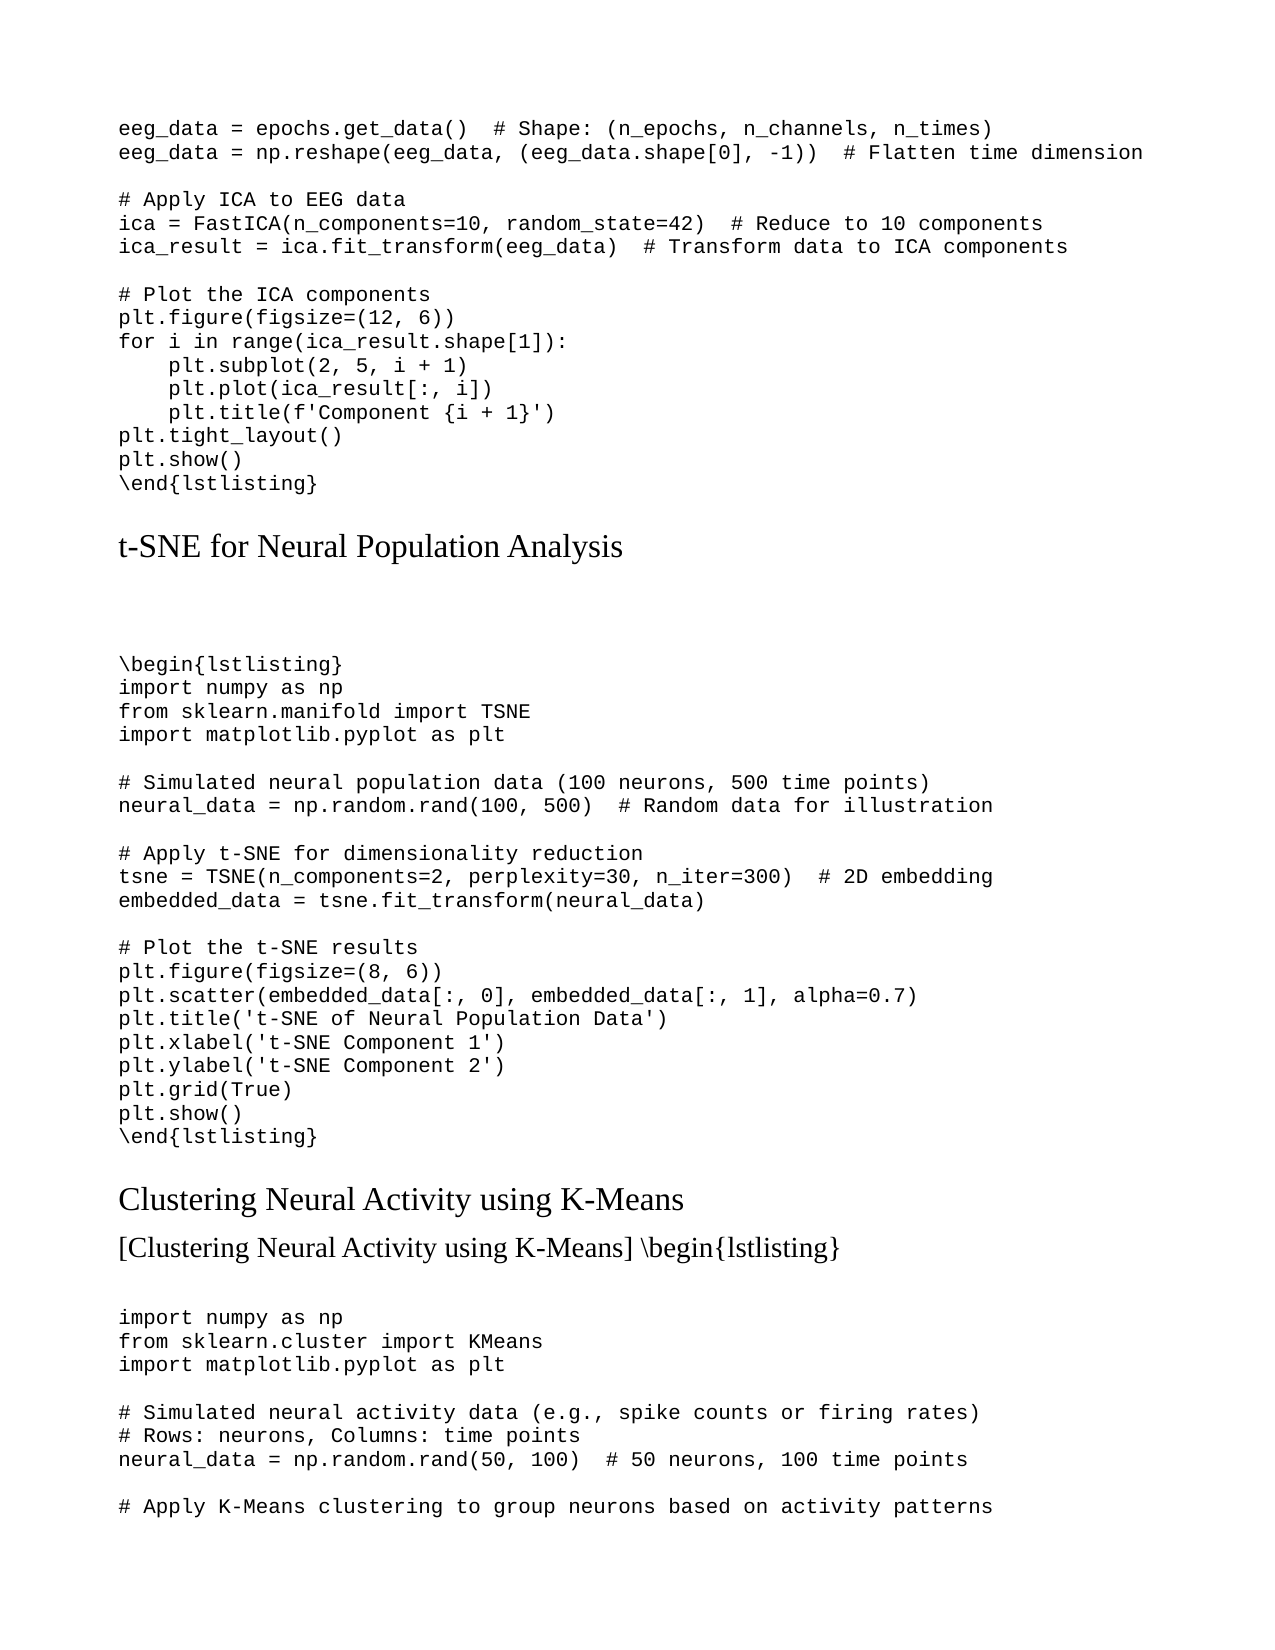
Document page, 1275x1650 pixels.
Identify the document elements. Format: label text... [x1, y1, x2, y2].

text from sklearn.cluster import KMeans [118, 1331, 1157, 1354]
text # Rows: neurons, Columns: time points [118, 1425, 1157, 1449]
text plt.subplot(2, 5, i + 1) [118, 354, 1157, 378]
text import numpy as np [118, 1307, 1157, 1331]
text [Clustering Neural Activity using K-Means] \begin{lstlisting} [118, 1230, 1157, 1264]
text for i in range(ica_result.shape[1]): [118, 331, 1157, 354]
subtitle Clustering Neural Activity using K-Means [118, 1179, 1157, 1218]
text plt.title('t-SNE of Neural Population Data') [118, 1008, 1157, 1032]
text plt.xlabel('t-SNE Component 1') [118, 1032, 1157, 1056]
text tsne = TSNE(n_components=2, perplexity=30, n_iter=300) # 2D embedding [118, 866, 1157, 890]
text import numpy as np [118, 677, 1157, 701]
text ica_result = ica.fit_transform(eeg_data) # Transform data to ICA components [118, 236, 1157, 260]
text plt.figure(figsize=(8, 6)) [118, 961, 1157, 984]
text # Plot the ICA components [118, 284, 1157, 307]
text plt.tight_layout() [118, 426, 1157, 449]
text embedded_data = tsne.fit_transform(neural_data) [118, 890, 1157, 914]
text from sklearn.manifold import TSNE [118, 701, 1157, 724]
text \end{lstlisting} [118, 473, 1157, 496]
text # Apply K-Means clustering to group neurons based on activity patterns [118, 1496, 1157, 1520]
text plt.scatter(embedded_data[:, 0], embedded_data[:, 1], alpha=0.7) [118, 984, 1157, 1008]
text # Apply t-SNE for dimensionality reduction [118, 843, 1157, 866]
text # Apply ICA to EEG data [118, 189, 1157, 213]
text plt.show() [118, 1103, 1157, 1126]
text plt.plot(ica_result[:, i]) [118, 378, 1157, 402]
subtitle t-SNE for Neural Population Analysis [118, 526, 1157, 564]
text \begin{lstlisting} [118, 653, 1157, 677]
text eeg_data = np.reshape(eeg_data, (eeg_data.shape[0], -1)) # Flatten time dimension [118, 142, 1157, 165]
text \end{lstlisting} [118, 1126, 1157, 1150]
text plt.title(f'Component {i + 1}') [118, 402, 1157, 426]
text ica = FastICA(n_components=10, random_state=42) # Reduce to 10 components [118, 213, 1157, 236]
text # Plot the t-SNE results [118, 937, 1157, 961]
text neural_data = np.random.rand(50, 100) # 50 neurons, 100 time points [118, 1449, 1157, 1473]
text plt.show() [118, 449, 1157, 473]
text import matplotlib.pyplot as plt [118, 724, 1157, 748]
text eeg_data = epochs.get_data() # Shape: (n_epochs, n_channels, n_times) [118, 118, 1157, 142]
text neural_data = np.random.rand(100, 500) # Random data for illustration [118, 795, 1157, 819]
text plt.ylabel('t-SNE Component 2') [118, 1056, 1157, 1079]
text import matplotlib.pyplot as plt [118, 1354, 1157, 1378]
text # Simulated neural population data (100 neurons, 500 time points) [118, 772, 1157, 795]
text # Simulated neural activity data (e.g., spike counts or firing rates) [118, 1402, 1157, 1425]
text plt.grid(True) [118, 1079, 1157, 1103]
text plt.figure(figsize=(12, 6)) [118, 307, 1157, 331]
